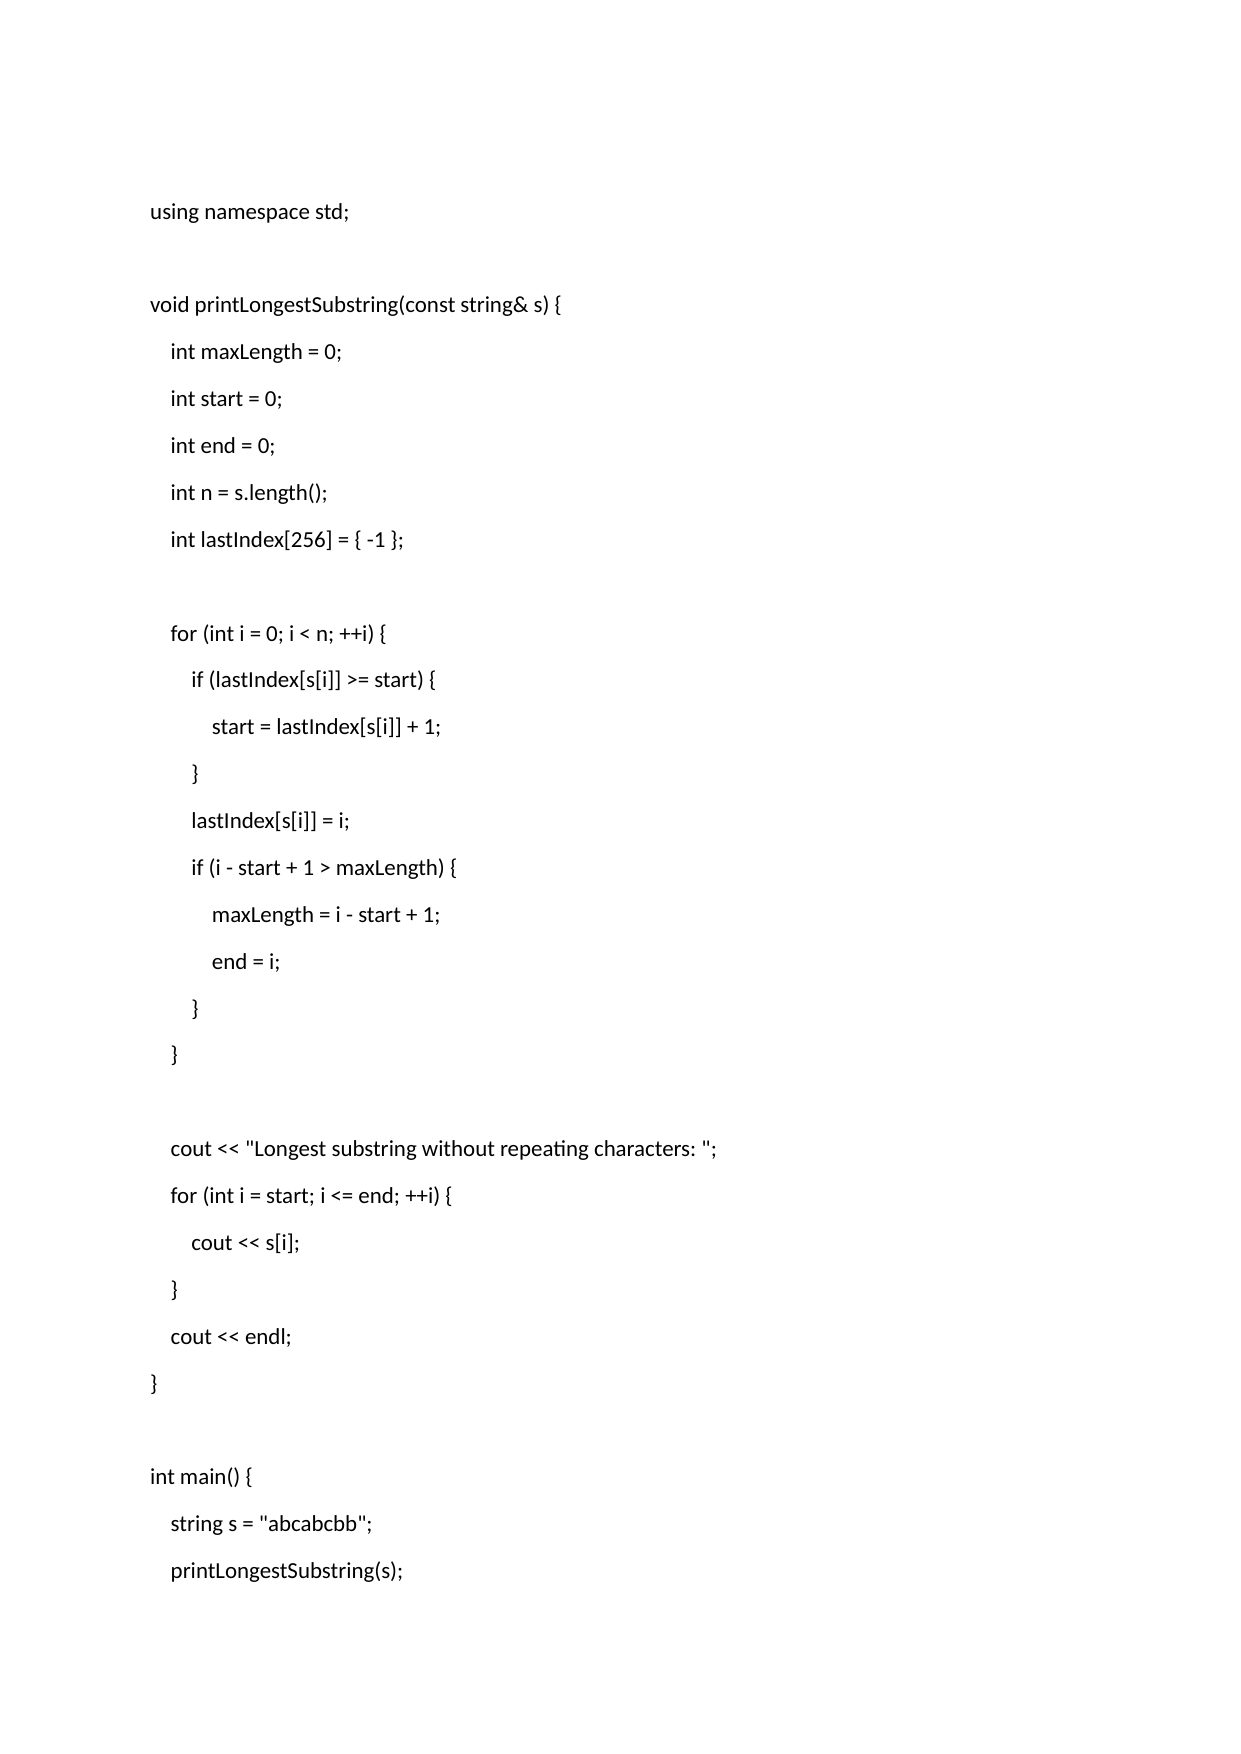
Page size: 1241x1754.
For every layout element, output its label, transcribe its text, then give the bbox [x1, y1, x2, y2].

text start = lastIndex[s[i]] + 1; [150, 712, 1090, 741]
text int start = 0; [150, 384, 1090, 412]
text for (int i = start; i <= end; ++i) { [150, 1181, 1090, 1209]
text int lastIndex[256] = { -1 }; [150, 525, 1090, 553]
text printLongestSubstring(s); [150, 1556, 1090, 1584]
text cout << "Longest substring without repeating characters: "; [150, 1134, 1090, 1162]
text int maxLength = 0; [150, 337, 1090, 366]
text string s = "abcabcbb"; [150, 1509, 1090, 1537]
text } [150, 759, 1090, 787]
text maxLength = i - start + 1; [150, 900, 1090, 928]
text end = i; [150, 947, 1090, 975]
text using namespace std; [150, 197, 1090, 225]
text void printLongestSubstring(const string& s) { [150, 291, 1090, 319]
text int n = s.length(); [150, 478, 1090, 506]
text cout << s[i]; [150, 1228, 1090, 1256]
text for (int i = 0; i < n; ++i) { [150, 619, 1090, 647]
text cout << endl; [150, 1322, 1090, 1350]
text } [150, 994, 1090, 1022]
text if (i - start + 1 > maxLength) { [150, 853, 1090, 881]
text } [150, 1041, 1090, 1069]
text lastIndex[s[i]] = i; [150, 806, 1090, 834]
text int end = 0; [150, 431, 1090, 459]
text } [150, 1275, 1090, 1303]
text int main() { [150, 1462, 1090, 1491]
text if (lastIndex[s[i]] >= start) { [150, 666, 1090, 694]
text } [150, 1369, 1090, 1397]
